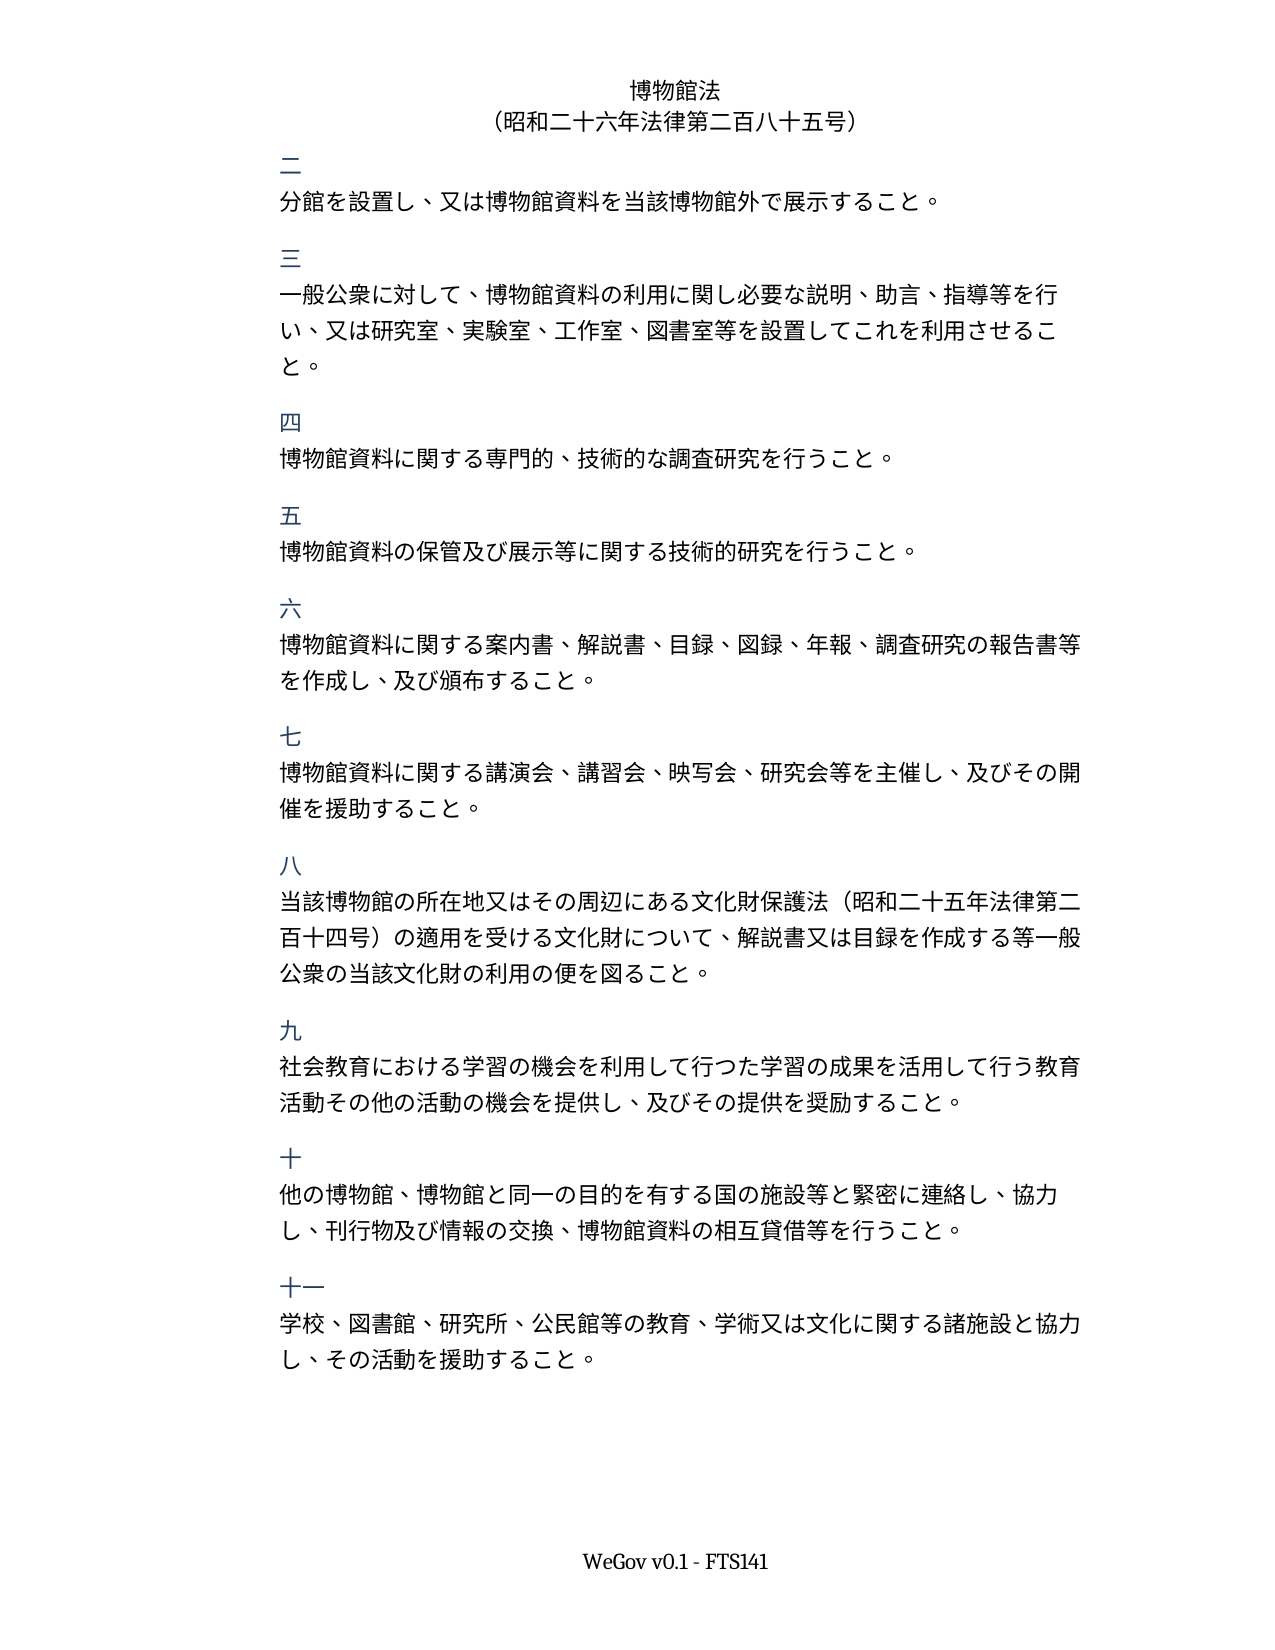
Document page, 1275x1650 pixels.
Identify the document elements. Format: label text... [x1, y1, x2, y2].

subtitle 五 [279, 500, 1087, 531]
subtitle 九 [279, 1014, 1087, 1046]
text 博物館資料に関する案内書、解説書、目録、図録、年報、調査研究の報告書等を作成し、及び頒布すること。 [279, 629, 1087, 696]
subtitle 三 [279, 243, 1087, 274]
text 博物館資料に関する講演会、講習会、映写会、研究会等を主催し、及びその開催を援助すること。 [279, 757, 1087, 824]
text 他の博物館、博物館と同一の目的を有する国の施設等と緊密に連絡し、協力し、刊行物及び情報の交換、博物館資料の相互貸借等を行うこと。 [279, 1179, 1087, 1246]
text 学校、図書館、研究所、公民館等の教育、学術又は文化に関する諸施設と協力し、その活動を援助すること。 [279, 1308, 1087, 1375]
subtitle 四 [279, 407, 1087, 438]
subtitle 八 [279, 850, 1087, 881]
text 博物館資料に関する専門的、技術的な調査研究を行うこと。 [279, 443, 1087, 474]
subtitle 七 [279, 721, 1087, 753]
text 一般公衆に対して、博物館資料の利用に関し必要な説明、助言、指導等を行い、又は研究室、実験室、工作室、図書室等を設置してこれを利用させること。 [279, 279, 1087, 382]
subtitle 六 [279, 593, 1087, 624]
text 当該博物館の所在地又はその周辺にある文化財保護法（昭和二十五年法律第二百十四号）の適用を受ける文化財について、解説書又は目録を作成する等一般公衆の当該文化財の利用の便を図ること。 [279, 886, 1087, 989]
text 社会教育における学習の機会を利用して行つた学習の成果を活用して行う教育活動その他の活動の機会を提供し、及びその提供を奨励すること。 [279, 1051, 1087, 1118]
subtitle 十一 [279, 1272, 1087, 1303]
subtitle 二 [279, 150, 1087, 181]
text 博物館資料の保管及び展示等に関する技術的研究を行うこと。 [279, 536, 1087, 567]
subtitle 十 [279, 1143, 1087, 1174]
text 分館を設置し、又は博物館資料を当該博物館外で展示すること。 [279, 186, 1087, 217]
